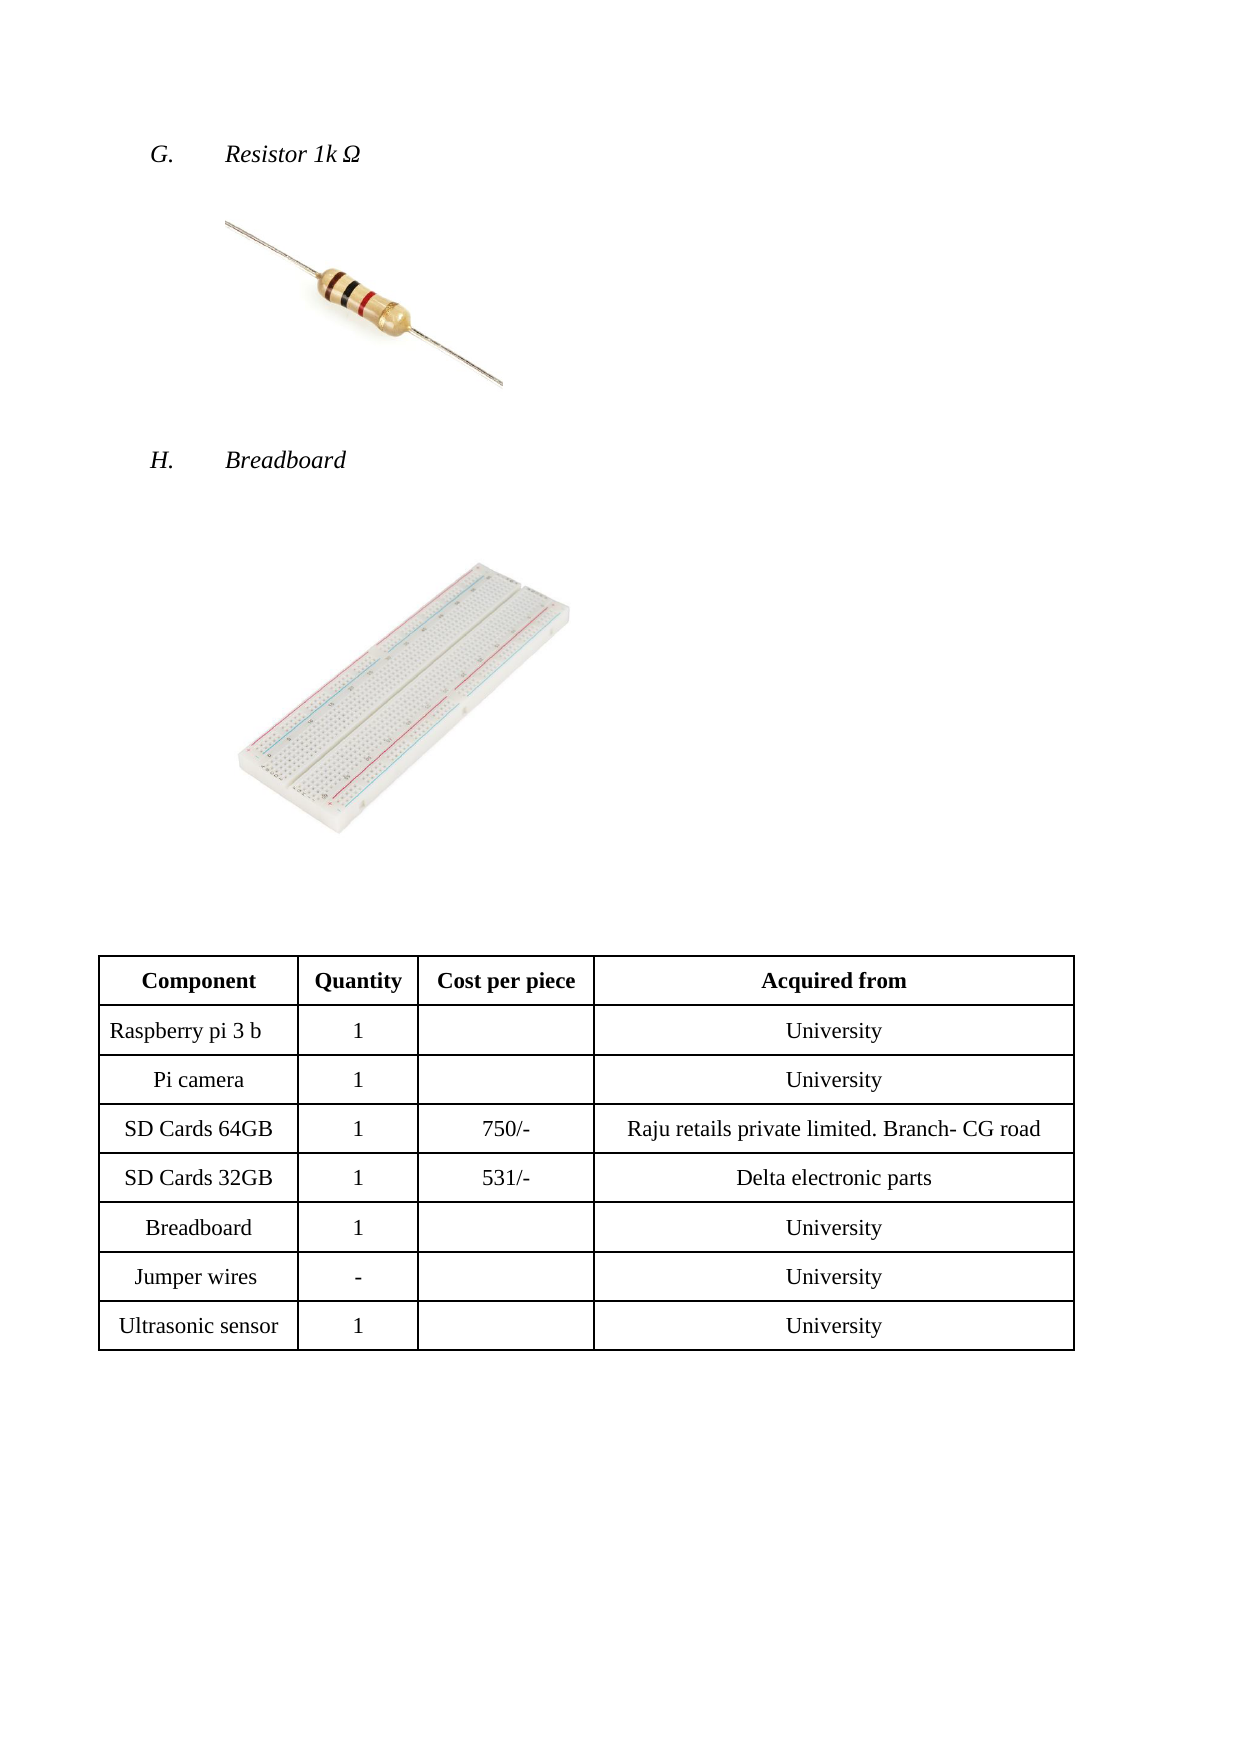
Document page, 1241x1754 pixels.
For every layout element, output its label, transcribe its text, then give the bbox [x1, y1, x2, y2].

table_cell Ultrasonic sensor [100, 1302, 297, 1349]
table_cell [419, 1056, 593, 1103]
table_cell 1 [299, 1302, 417, 1349]
table_cell University [595, 1056, 1073, 1103]
table_cell Raspberry pi 3 b [100, 1006, 297, 1053]
table_header Cost per piece [419, 957, 593, 1004]
list Resistor 1k Ω [150, 139, 1128, 168]
table_cell 750/- [419, 1105, 593, 1152]
table_cell SD Cards 64GB [100, 1105, 297, 1152]
table_header Component [100, 957, 297, 1004]
table_cell - [299, 1253, 417, 1300]
table_header Quantity [299, 957, 417, 1004]
picture [225, 515, 585, 876]
table_cell 1 [299, 1203, 417, 1251]
table_header Acquired from [595, 957, 1073, 1004]
table_cell Breadboard [100, 1203, 297, 1251]
table_cell Raju retails private limited. Branch- CG road [595, 1105, 1073, 1152]
picture [225, 210, 503, 392]
table_cell SD Cards 32GB [100, 1154, 297, 1201]
table_cell [419, 1302, 593, 1349]
table_cell Pi camera [100, 1056, 297, 1103]
table_cell 1 [299, 1056, 417, 1103]
list Breadboard [150, 445, 1128, 473]
table_cell 1 [299, 1006, 417, 1053]
table_cell University [595, 1006, 1073, 1053]
table_cell University [595, 1253, 1073, 1300]
table_cell 1 [299, 1154, 417, 1201]
table_cell [419, 1203, 593, 1251]
table_cell [419, 1006, 593, 1053]
table_cell 531/- [419, 1154, 593, 1201]
table_cell Jumper wires [100, 1253, 297, 1300]
table_cell University [595, 1203, 1073, 1251]
table_cell 1 [299, 1105, 417, 1152]
table_cell University [595, 1302, 1073, 1349]
table_cell Delta electronic parts [595, 1154, 1073, 1201]
table_cell [419, 1253, 593, 1300]
